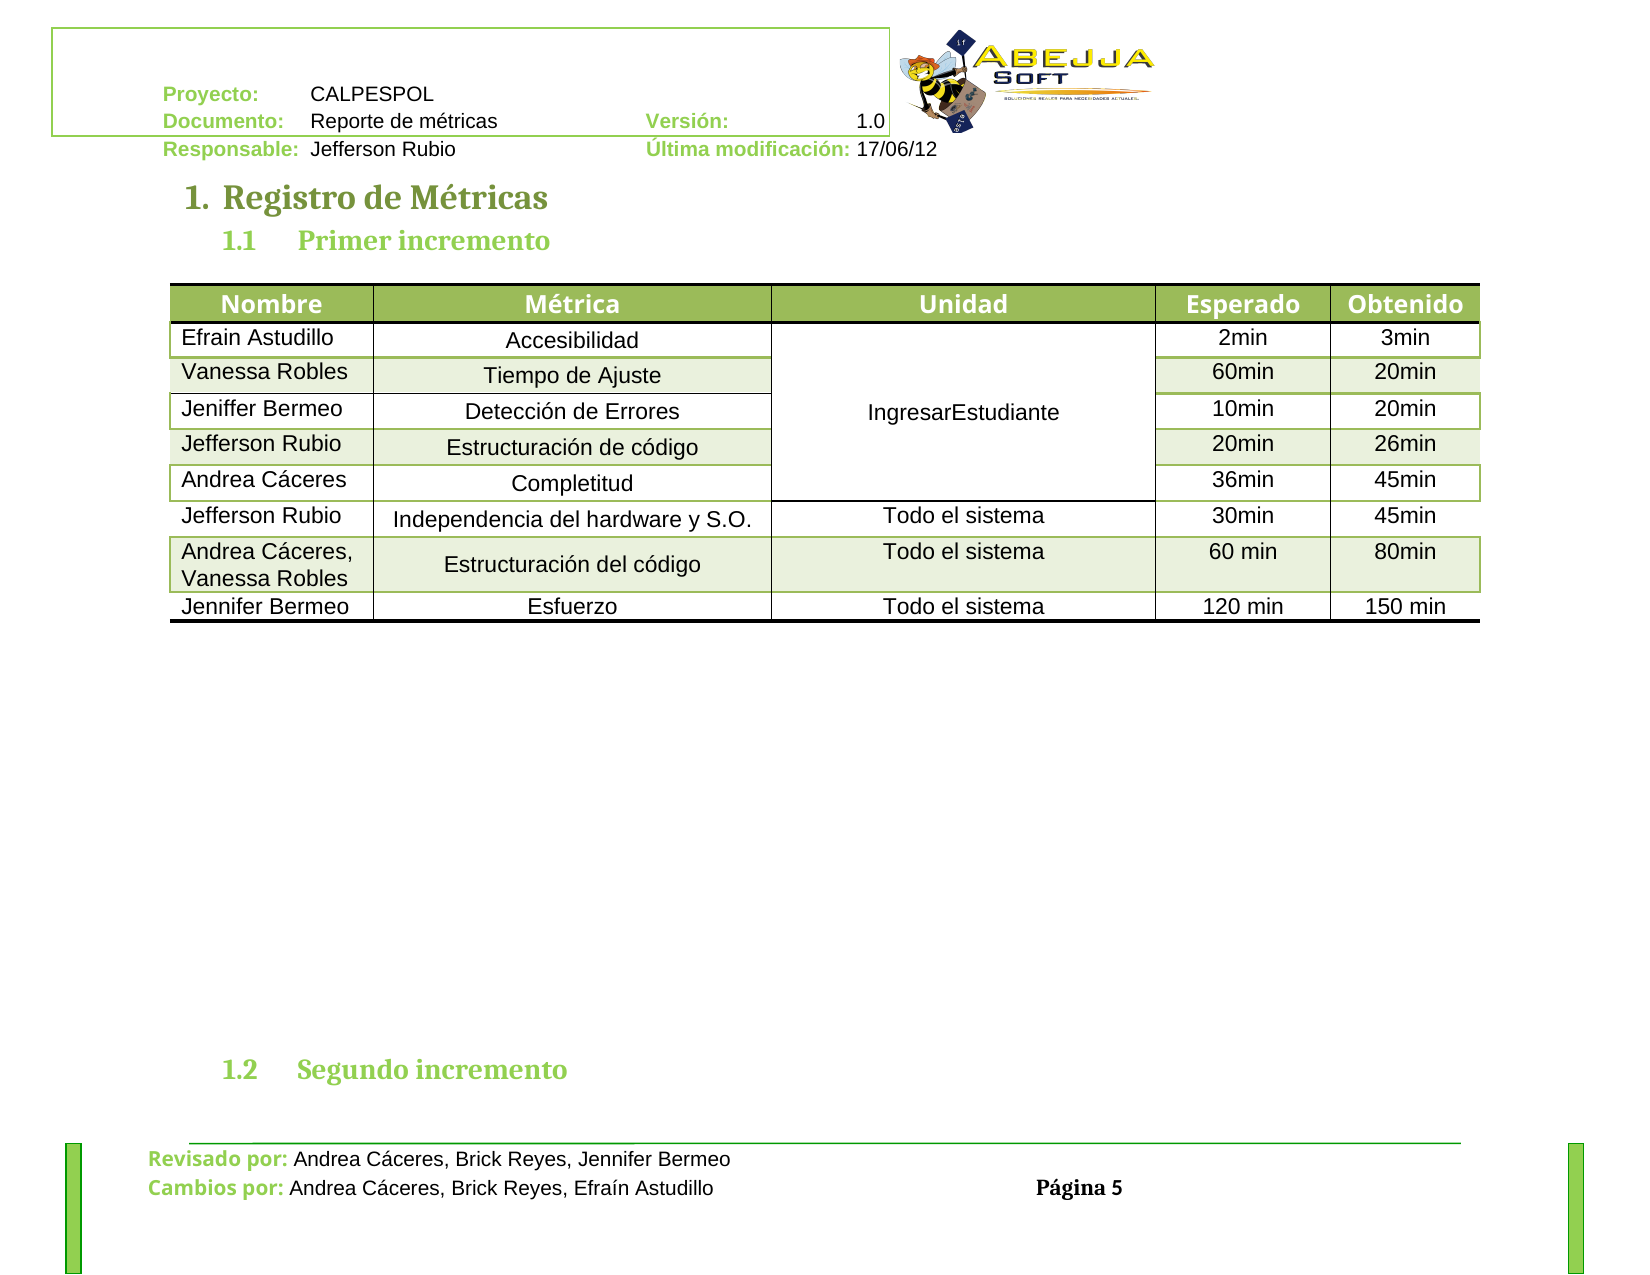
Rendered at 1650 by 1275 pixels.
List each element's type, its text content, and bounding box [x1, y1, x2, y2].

table_header Obtenido [1331, 286, 1480, 321]
list Segundo incremento [223, 1053, 1502, 1087]
table_cell Jefferson Rubio [170, 502, 373, 536]
table_cell Estructuración del código [374, 538, 771, 591]
table_cell 45min [1331, 502, 1480, 536]
table_cell Todo el sistema [772, 538, 1155, 591]
table_cell Jefferson Rubio [170, 430, 373, 464]
table_cell 120 min [1156, 593, 1330, 619]
table_cell Jennifer Bermeo [170, 593, 373, 619]
table_cell Detección de Errores [374, 394, 771, 428]
table_cell Independencia del hardware y S.O. [374, 502, 771, 536]
table_cell 26min [1331, 430, 1480, 464]
list Registro de Métricas [185, 177, 1502, 218]
table_cell Andrea Cáceres [171, 466, 373, 500]
table_cell Estructuración de código [374, 430, 771, 464]
table_cell 80min [1331, 538, 1479, 591]
table_cell 2min [1156, 324, 1330, 356]
table_cell Todo el sistema [772, 593, 1155, 619]
table_header Nombre [170, 286, 373, 321]
table_cell 20min [1331, 395, 1479, 428]
table_cell 36min [1156, 466, 1330, 500]
table_header Unidad [772, 286, 1155, 321]
table_cell Tiempo de Ajuste [374, 359, 771, 392]
table_cell Accesibilidad [374, 324, 771, 356]
table_header Métrica [374, 286, 771, 321]
list Primer incremento [223, 224, 1502, 257]
table_cell Completitud [374, 466, 771, 500]
table_cell IngresarEstudiante [772, 324, 1155, 500]
table_cell 10min [1156, 395, 1330, 428]
table_cell Todo el sistema [772, 502, 1155, 536]
table_cell Vanessa Robles [170, 359, 373, 392]
table_cell Andrea Cáceres, Vanessa Robles [171, 538, 373, 591]
table_cell 60 min [1156, 538, 1330, 591]
table_cell Efrain Astudillo [171, 324, 373, 356]
table_cell 20min [1331, 359, 1480, 392]
table_cell 45min [1331, 466, 1479, 500]
table_cell 60min [1156, 359, 1330, 392]
table_cell Jeniffer Bermeo [171, 394, 373, 428]
table_header Esperado [1156, 286, 1330, 321]
table_cell Esfuerzo [374, 593, 771, 619]
table_cell 3min [1331, 324, 1479, 356]
table_cell 20min [1156, 430, 1330, 464]
table_cell 30min [1156, 502, 1330, 536]
table_cell 150 min [1331, 593, 1480, 619]
picture [899, 29, 1156, 133]
